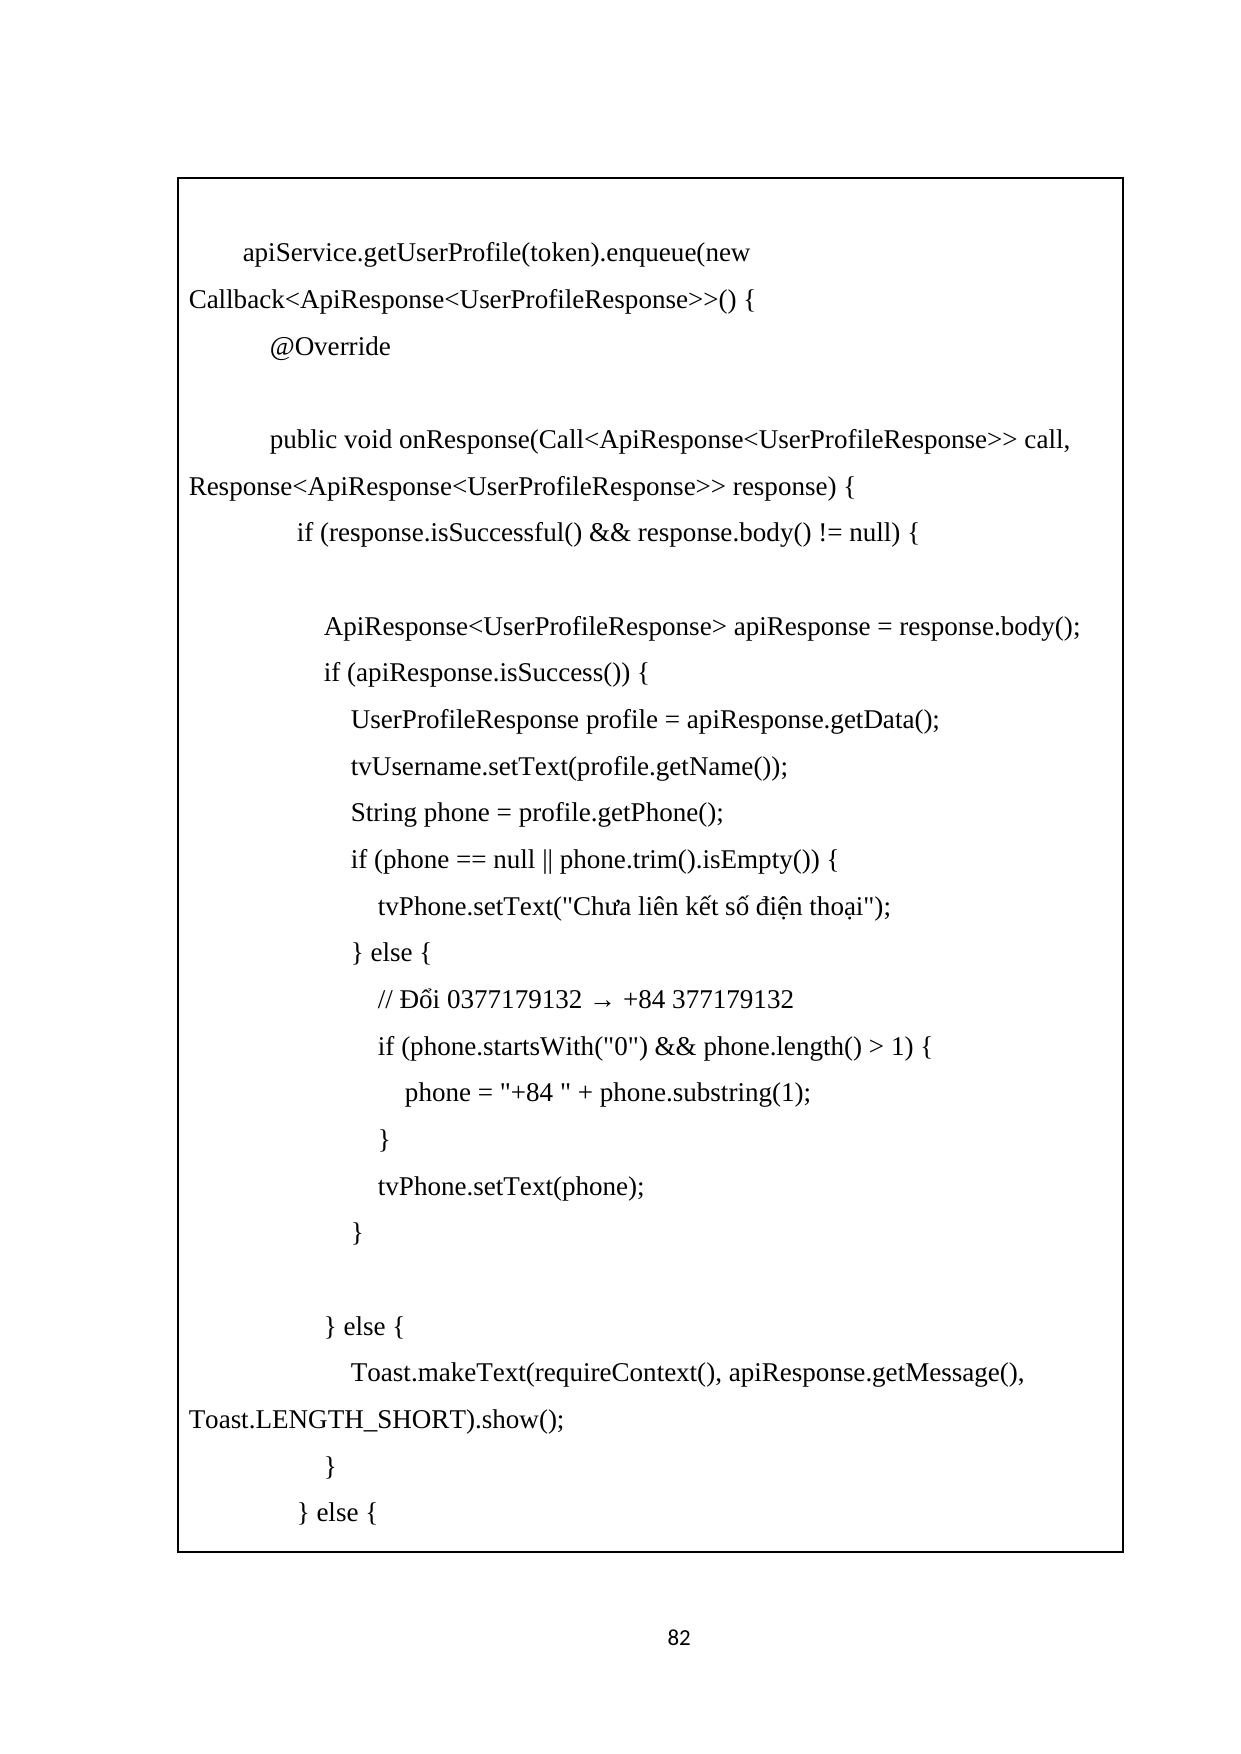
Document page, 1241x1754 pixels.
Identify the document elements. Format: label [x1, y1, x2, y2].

table_header [179, 179, 1122, 1551]
